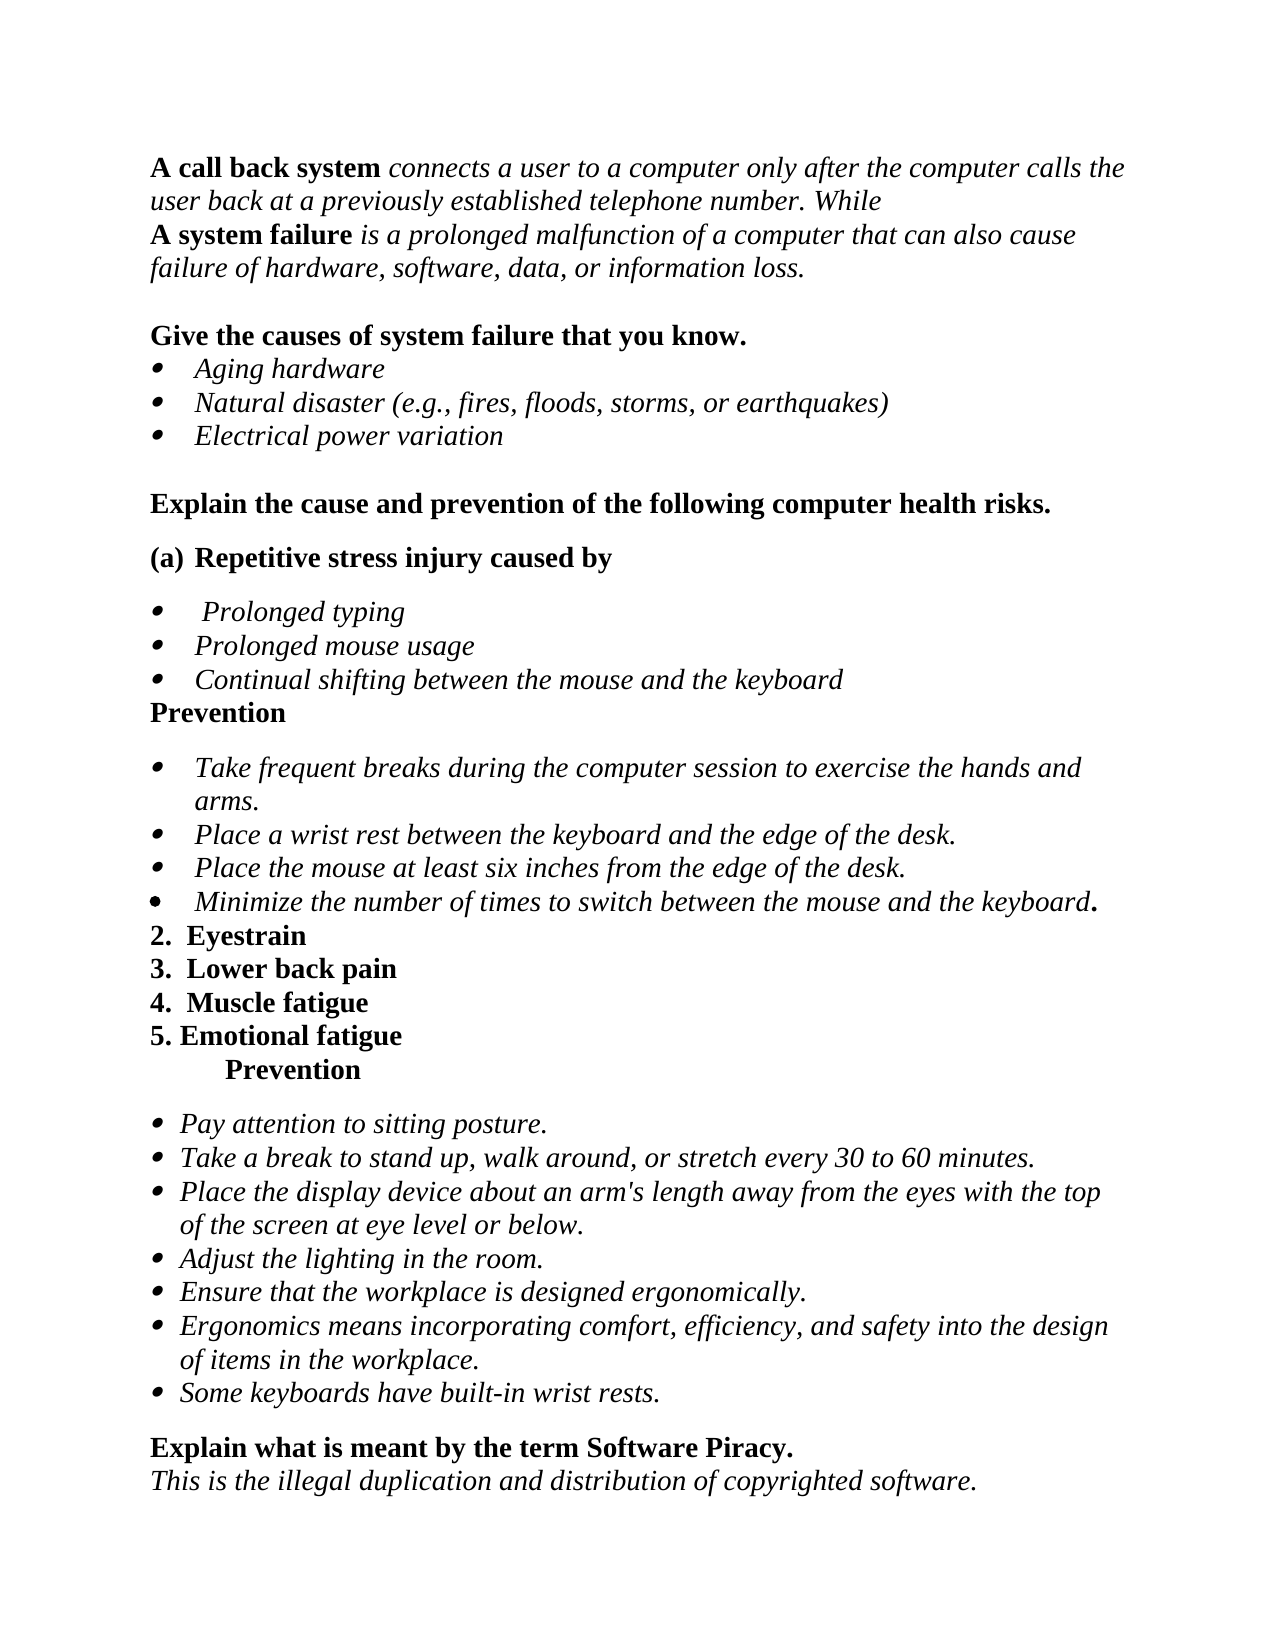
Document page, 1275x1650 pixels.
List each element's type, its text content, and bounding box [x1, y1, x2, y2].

text 4. Muscle fatigue [150, 985, 1125, 1018]
list Place a wrist rest between the keyboard and the edge of the desk. [150, 817, 1125, 851]
list Electrical power variation [150, 418, 1125, 452]
text Prevention [150, 695, 1125, 729]
list Pay attention to sitting posture. [150, 1106, 1125, 1140]
list Take a break to stand up, walk around, or stretch every 30 to 60 minutes. [150, 1140, 1125, 1174]
text Prevention [150, 1052, 1125, 1086]
list Adjust the lighting in the room. [150, 1241, 1125, 1274]
list Ergonomics means incorporating comfort, efficiency, and safety into the design of items in the workplace. [150, 1308, 1125, 1375]
text Give the causes of system failure that you know. [150, 284, 1125, 351]
list Place the display device about an arm's length away from the eyes with the top of the screen at eye level or below. [150, 1174, 1125, 1241]
list Prolonged typing [150, 594, 1125, 628]
list Some keyboards have built-in wrist rests. [150, 1375, 1125, 1409]
text A call back system connects a user to a computer only after the computer calls the user back at a previously established telephone number. While A system failure is a prolonged malfunction of a computer that can also cause failure of hardware, software, data, or information loss. [150, 150, 1125, 284]
list Ensure that the workplace is designed ergonomically. [150, 1274, 1125, 1308]
text 2. Eyestrain [150, 918, 1125, 951]
list Repetitive stress injury caused by [150, 540, 1125, 574]
text This is the illegal duplication and distribution of copyrighted software. [150, 1463, 1125, 1497]
list Emotional fatigue [150, 1018, 1125, 1052]
text 3. Lower back pain [150, 951, 1125, 985]
list Prolonged mouse usage [150, 628, 1125, 662]
list Take frequent breaks during the computer session to exercise the hands and arms. [150, 750, 1125, 817]
text Explain what is meant by the term Software Piracy. [150, 1430, 1125, 1463]
list Place the mouse at least six inches from the edge of the desk. [150, 851, 1125, 884]
list Minimize the number of times to switch between the mouse and the keyboard. [150, 884, 1125, 918]
list Continual shifting between the mouse and the keyboard [150, 662, 1125, 695]
list Natural disaster (e.g., fires, floods, storms, or earthquakes) [150, 385, 1125, 418]
list Aging hardware [150, 351, 1125, 385]
text Explain the cause and prevention of the following computer health risks. [150, 486, 1125, 519]
